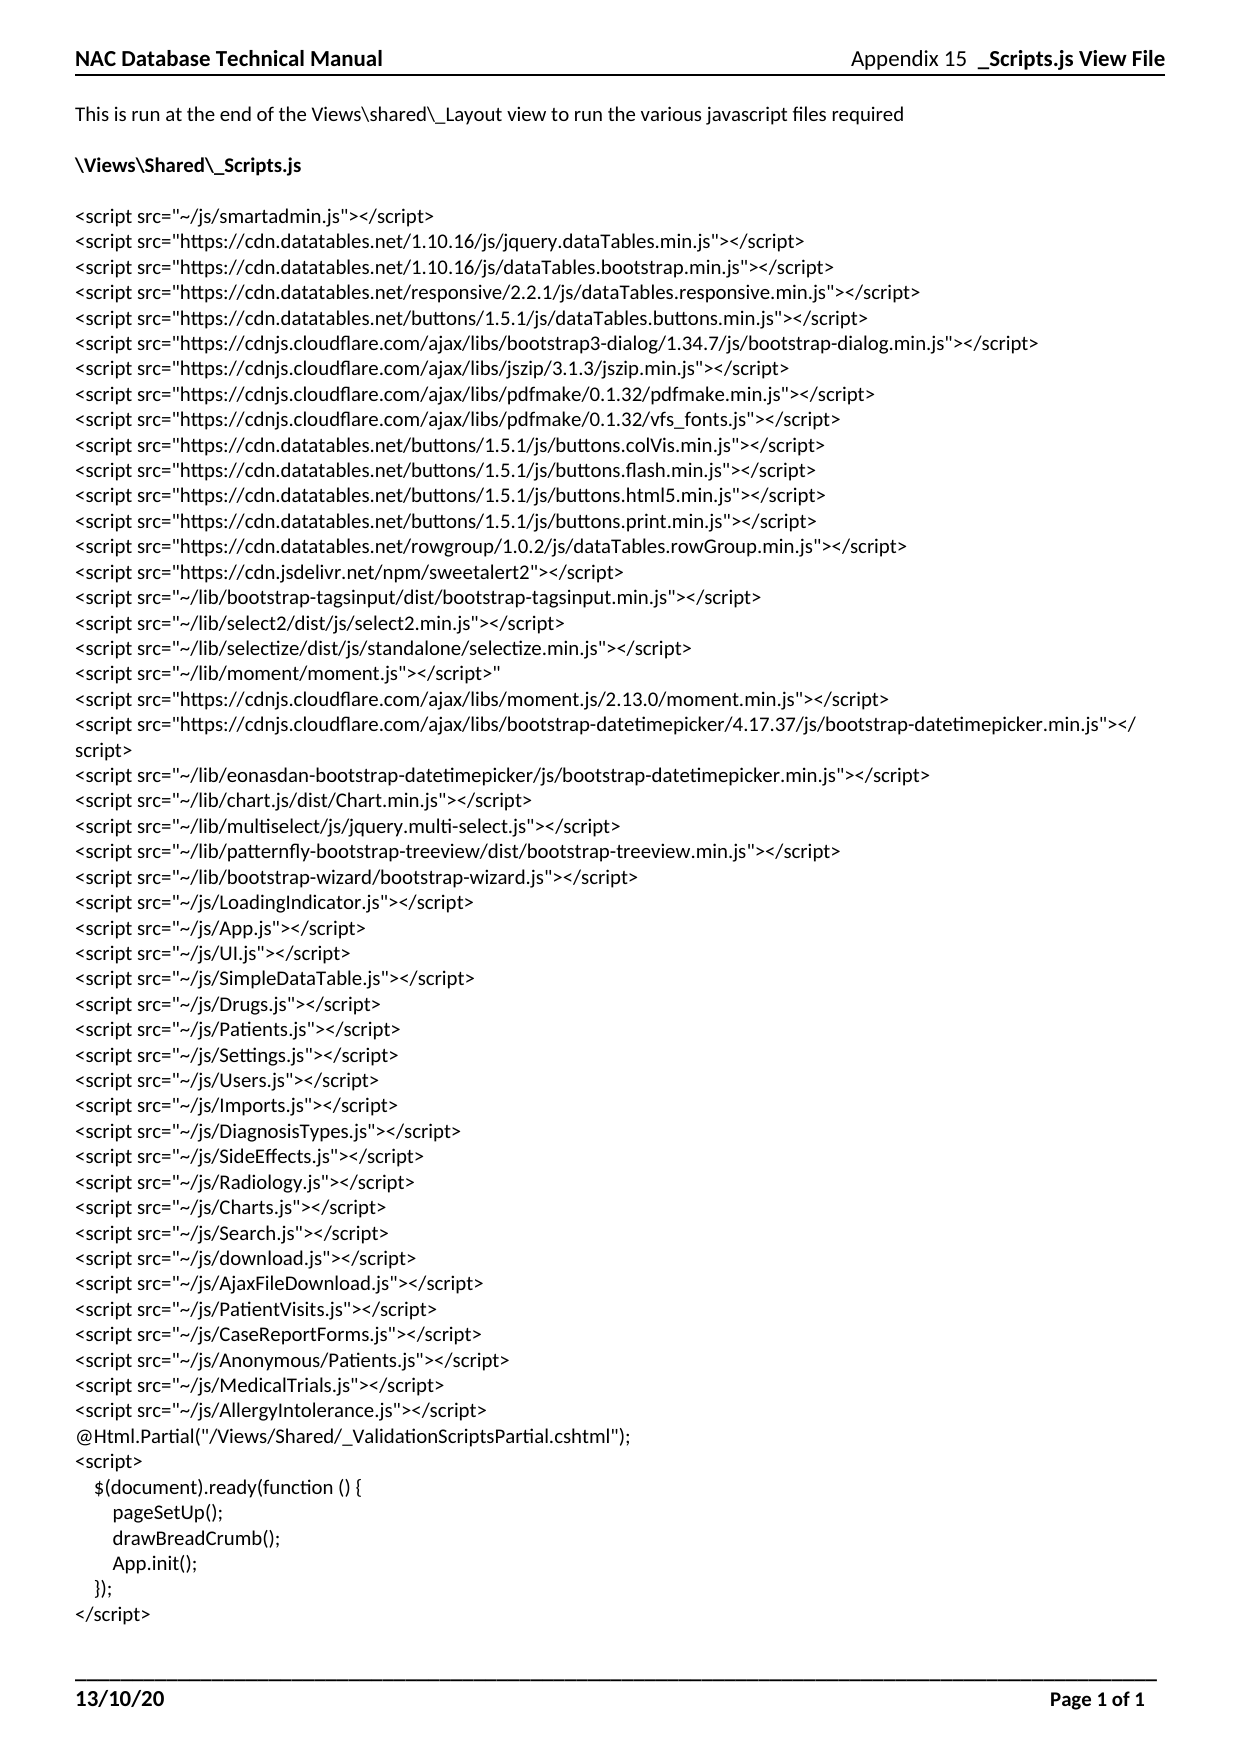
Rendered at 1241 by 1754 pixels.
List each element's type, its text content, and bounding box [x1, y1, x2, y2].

text <script src="https://cdnjs.cloudflare.com/ajax/libs/moment.js/2.13.0/moment.min.js"></script> [75, 686, 1165, 711]
text <script src="~/js/Users.js"></script> [75, 1067, 1165, 1093]
text <script src="~/js/PatientVisits.js"></script> [75, 1296, 1165, 1321]
text \Views\Shared\_Scripts.js [75, 152, 1165, 178]
text <script src="~/js/Drugs.js"></script> [75, 991, 1165, 1016]
text <script src="~/js/DiagnosisTypes.js"></script> [75, 1118, 1165, 1143]
text $(document).ready(function () { [75, 1474, 1165, 1499]
text <script src="https://cdnjs.cloudflare.com/ajax/libs/jszip/3.1.3/jszip.min.js"></script> [75, 356, 1165, 381]
text <script src="~/js/Search.js"></script> [75, 1220, 1165, 1245]
text <script src="~/js/MedicalTrials.js"></script> [75, 1372, 1165, 1398]
text <script src="https://cdn.datatables.net/buttons/1.5.1/js/buttons.flash.min.js"></script> [75, 457, 1165, 483]
text <script src="https://cdn.datatables.net/buttons/1.5.1/js/buttons.html5.min.js"></script> [75, 483, 1165, 508]
text <script src="https://cdn.datatables.net/responsive/2.2.1/js/dataTables.responsive.min.js"></script> [75, 279, 1165, 305]
text <script src="https://cdn.datatables.net/buttons/1.5.1/js/dataTables.buttons.min.js"></script> [75, 305, 1165, 330]
text <script src="~/lib/eonasdan-bootstrap-datetimepicker/js/bootstrap-datetimepicker.min.js"></script> [75, 762, 1165, 788]
text <script src="~/js/download.js"></script> [75, 1245, 1165, 1271]
text @Html.Partial("/Views/Shared/_ValidationScriptsPartial.cshtml"); [75, 1423, 1165, 1448]
text <script src="~/lib/selectize/dist/js/standalone/selectize.min.js"></script> [75, 635, 1165, 661]
text App.init(); [75, 1550, 1165, 1576]
text <script src="~/lib/multiselect/js/jquery.multi-select.js"></script> [75, 813, 1165, 838]
text <script src="https://cdnjs.cloudflare.com/ajax/libs/pdfmake/0.1.32/vfs_fonts.js"></script> [75, 406, 1165, 432]
text }); [75, 1576, 1165, 1601]
text <script src="~/js/CaseReportForms.js"></script> [75, 1321, 1165, 1347]
text <script src="~/js/SimpleDataTable.js"></script> [75, 966, 1165, 991]
text <script src="~/lib/bootstrap-tagsinput/dist/bootstrap-tagsinput.min.js"></script> [75, 584, 1165, 610]
text <script src="https://cdnjs.cloudflare.com/ajax/libs/bootstrap-datetimepicker/4.17.37/js/bootstrap-datetimepicker.min.js"></script> [75, 711, 1165, 762]
text <script src="https://cdnjs.cloudflare.com/ajax/libs/bootstrap3-dialog/1.34.7/js/bootstrap-dialog.min.js"></script> [75, 330, 1165, 356]
text <script src="~/js/AllergyIntolerance.js"></script> [75, 1398, 1165, 1423]
text <script src="~/js/Radiology.js"></script> [75, 1169, 1165, 1194]
text <script src="~/js/Settings.js"></script> [75, 1042, 1165, 1067]
text <script src="~/js/UI.js"></script> [75, 940, 1165, 966]
text <script src="https://cdn.datatables.net/1.10.16/js/jquery.dataTables.min.js"></script> [75, 228, 1165, 254]
text <script src="https://cdn.datatables.net/buttons/1.5.1/js/buttons.print.min.js"></script> [75, 508, 1165, 533]
text <script src="~/js/smartadmin.js"></script> [75, 203, 1165, 228]
text <script src="~/lib/bootstrap-wizard/bootstrap-wizard.js"></script> [75, 864, 1165, 889]
text <script src="~/js/App.js"></script> [75, 915, 1165, 940]
text <script src="~/js/Imports.js"></script> [75, 1093, 1165, 1118]
text <script src="https://cdn.datatables.net/buttons/1.5.1/js/buttons.colVis.min.js"></script> [75, 432, 1165, 457]
text <script src="https://cdn.datatables.net/rowgroup/1.0.2/js/dataTables.rowGroup.min.js"></script> [75, 533, 1165, 559]
text <script src="https://cdnjs.cloudflare.com/ajax/libs/pdfmake/0.1.32/pdfmake.min.js"></script> [75, 381, 1165, 406]
text <script src="https://cdn.datatables.net/1.10.16/js/dataTables.bootstrap.min.js"></script> [75, 254, 1165, 279]
text <script src="~/js/SideEffects.js"></script> [75, 1143, 1165, 1169]
text <script src="~/js/AjaxFileDownload.js"></script> [75, 1271, 1165, 1296]
text <script src="~/js/Charts.js"></script> [75, 1194, 1165, 1220]
text <script src="https://cdn.jsdelivr.net/npm/sweetalert2"></script> [75, 559, 1165, 584]
text drawBreadCrumb(); [75, 1525, 1165, 1550]
text <script src="~/js/Patients.js"></script> [75, 1016, 1165, 1042]
text <script> [75, 1448, 1165, 1474]
text <script src="~/lib/moment/moment.js"></script>" [75, 661, 1165, 686]
text <script src="~/lib/select2/dist/js/select2.min.js"></script> [75, 610, 1165, 635]
text <script src="~/lib/patternfly-bootstrap-treeview/dist/bootstrap-treeview.min.js"></script> [75, 838, 1165, 864]
text This is run at the end of the Views\shared\_Layout view to run the various javascript files required [75, 101, 1165, 127]
text <script src="~/js/LoadingIndicator.js"></script> [75, 889, 1165, 915]
text <script src="~/lib/chart.js/dist/Chart.min.js"></script> [75, 788, 1165, 813]
text pageSetUp(); [75, 1499, 1165, 1525]
text <script src="~/js/Anonymous/Patients.js"></script> [75, 1347, 1165, 1372]
text </script> [75, 1601, 1165, 1626]
